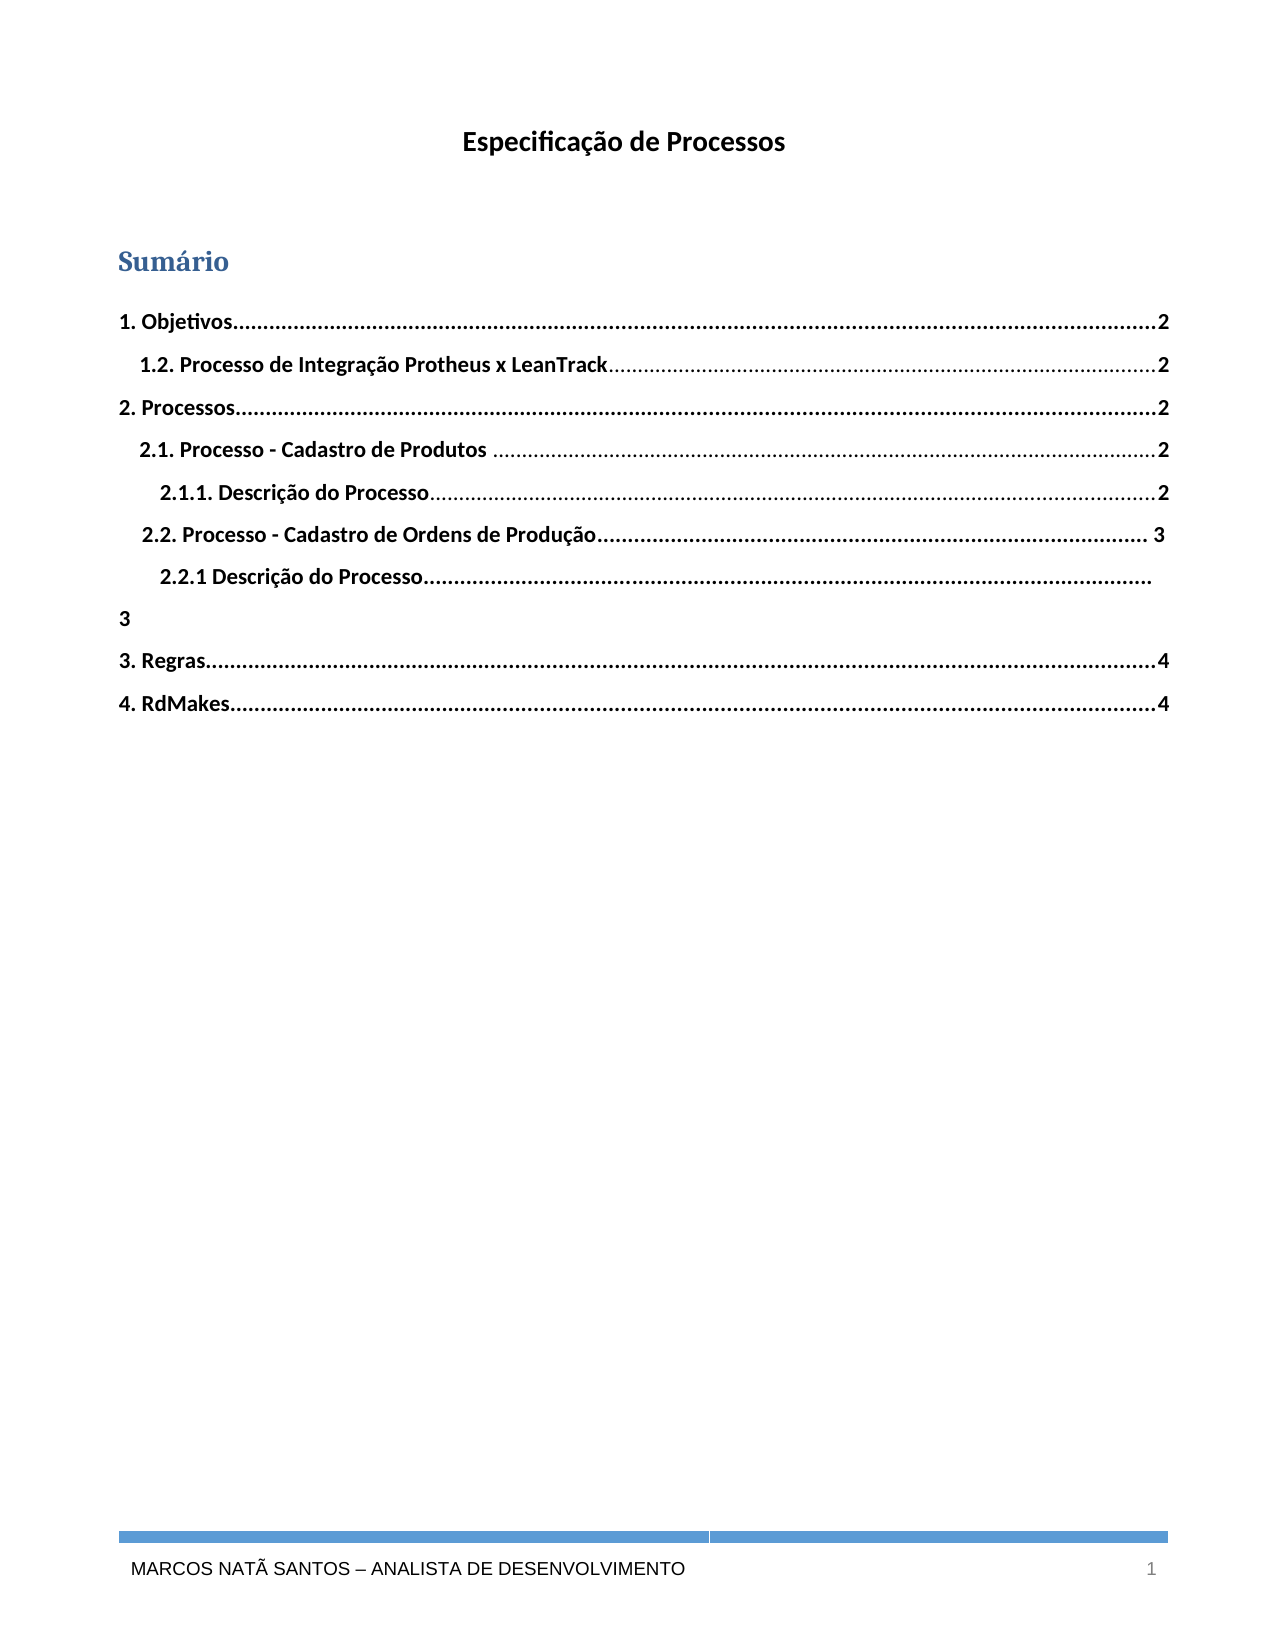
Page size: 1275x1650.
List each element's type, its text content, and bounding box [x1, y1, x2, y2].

text 2. Processos 2 [118, 393, 1168, 421]
text 2.1.1. Descrição do Processo 2 [118, 478, 1168, 506]
text 2.2.1 Descrição do Processo....................................................................................................................... 3 [118, 562, 1168, 632]
text 1. Objetivos 2 [118, 307, 1168, 336]
text 1.2. Processo de Integração Protheus x LeanTrack 2 [118, 350, 1168, 378]
text 2.1. Processo - Cadastro de Produtos 2 [118, 435, 1168, 463]
text 4. RdMakes 4 [118, 689, 1168, 717]
text 2.2. Processo - Cadastro de Ordens de Produção.......................................................................................... 3 [118, 521, 1168, 548]
subtitle Sumário [118, 245, 1168, 278]
text 3. Regras 4 [118, 646, 1168, 674]
